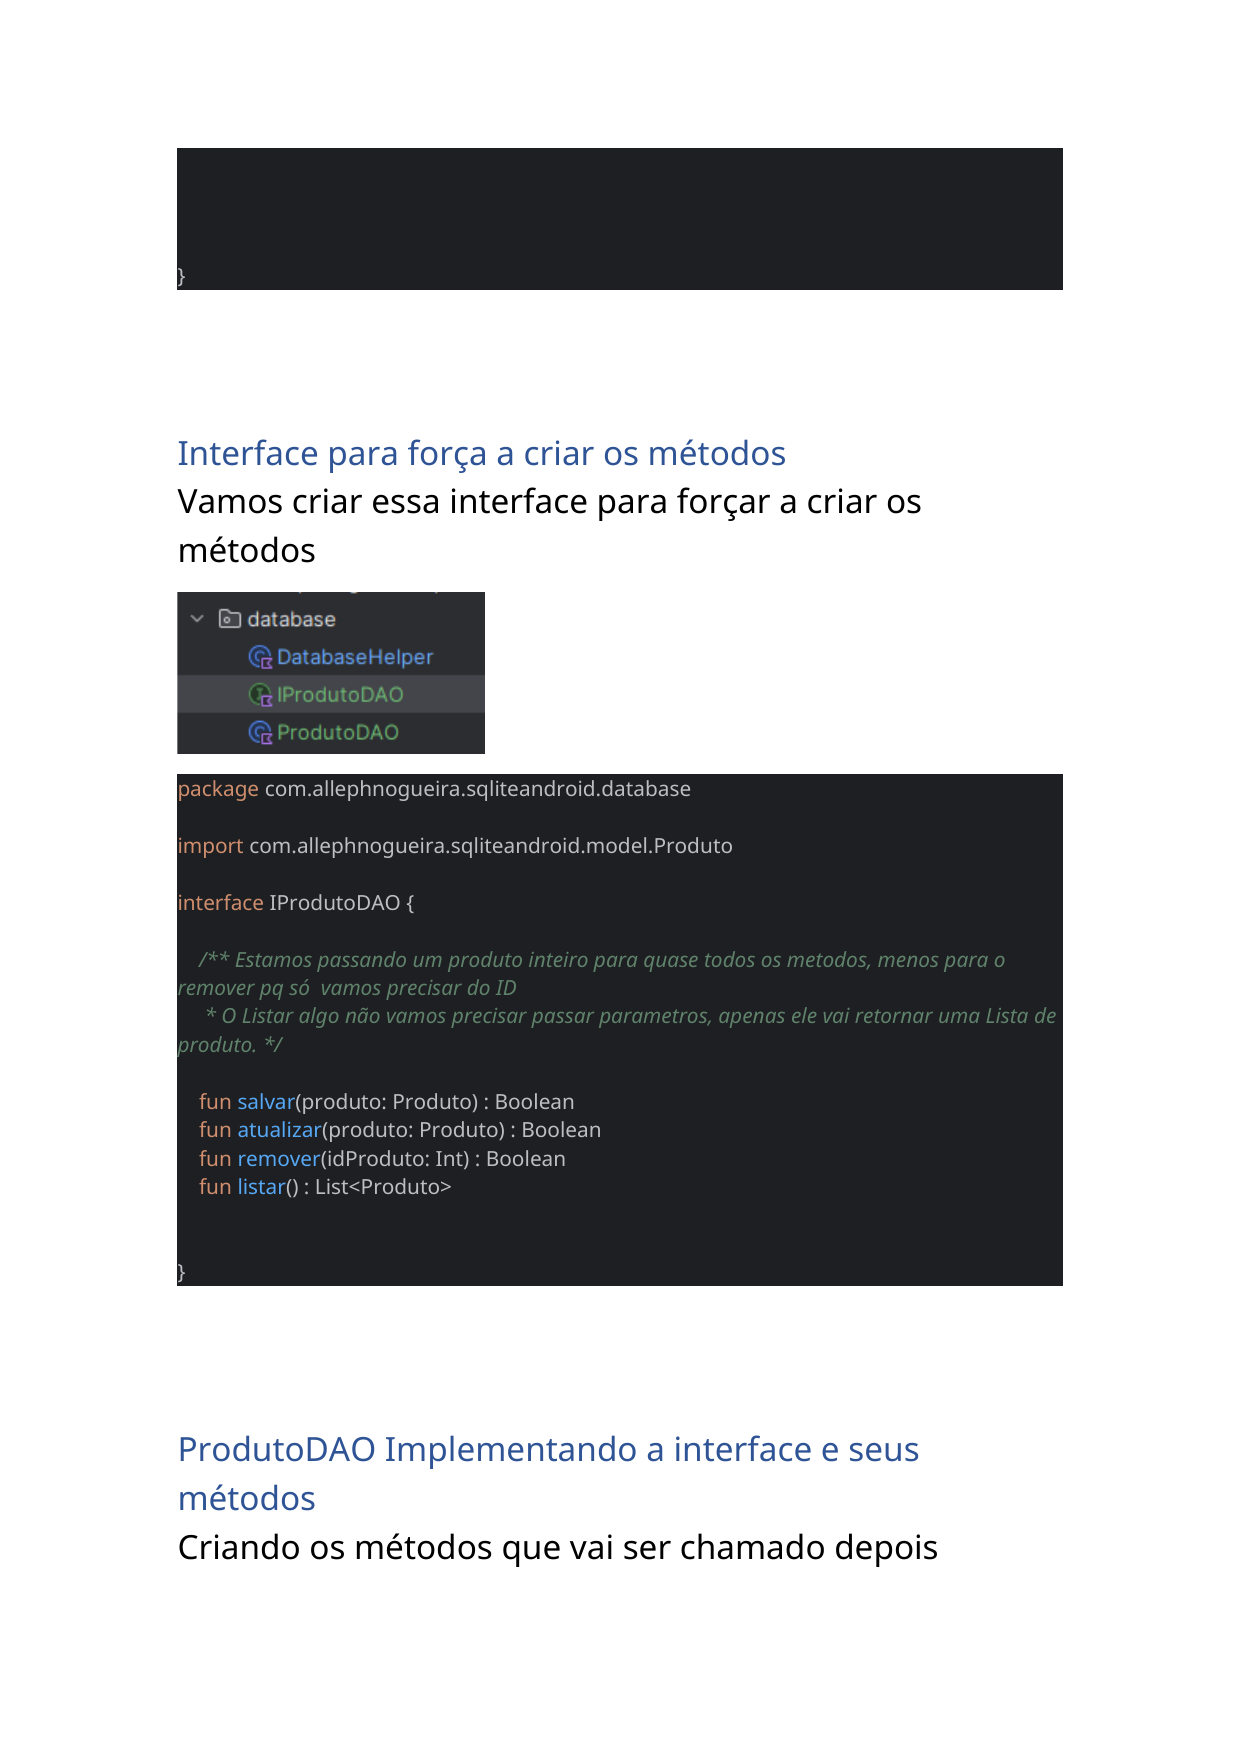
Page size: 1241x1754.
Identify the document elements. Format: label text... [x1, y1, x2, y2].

text Vamos criar essa interface para forçar a criar os métodos [177, 478, 1063, 573]
text package com.allephnogueira.sqliteandroid.database import com.allephnogueira.sqliteandroid.model.Produto interface IProdutoDAO { /** Estamos passando um produto inteiro para quase todos os metodos, menos para o remover pq só vamos precisar do ID * O Listar algo não vamos precisar passar parametros, apenas ele vai retornar uma Lista de produto. */ fun salvar(produto: Produto) : Boolean fun atualizar(produto: Produto) : Boolean fun remover(idProduto: Int) : Boolean fun listar() : List<Produto> } [177, 774, 1063, 1286]
subtitle Interface para força a criar os métodos [177, 429, 1063, 475]
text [177, 148, 1063, 290]
subtitle ProdutoDAO Implementando a interface e seus métodos [177, 1426, 1063, 1520]
picture [177, 592, 485, 754]
text Criando os métodos que vai ser chamado depois [177, 1523, 1063, 1569]
